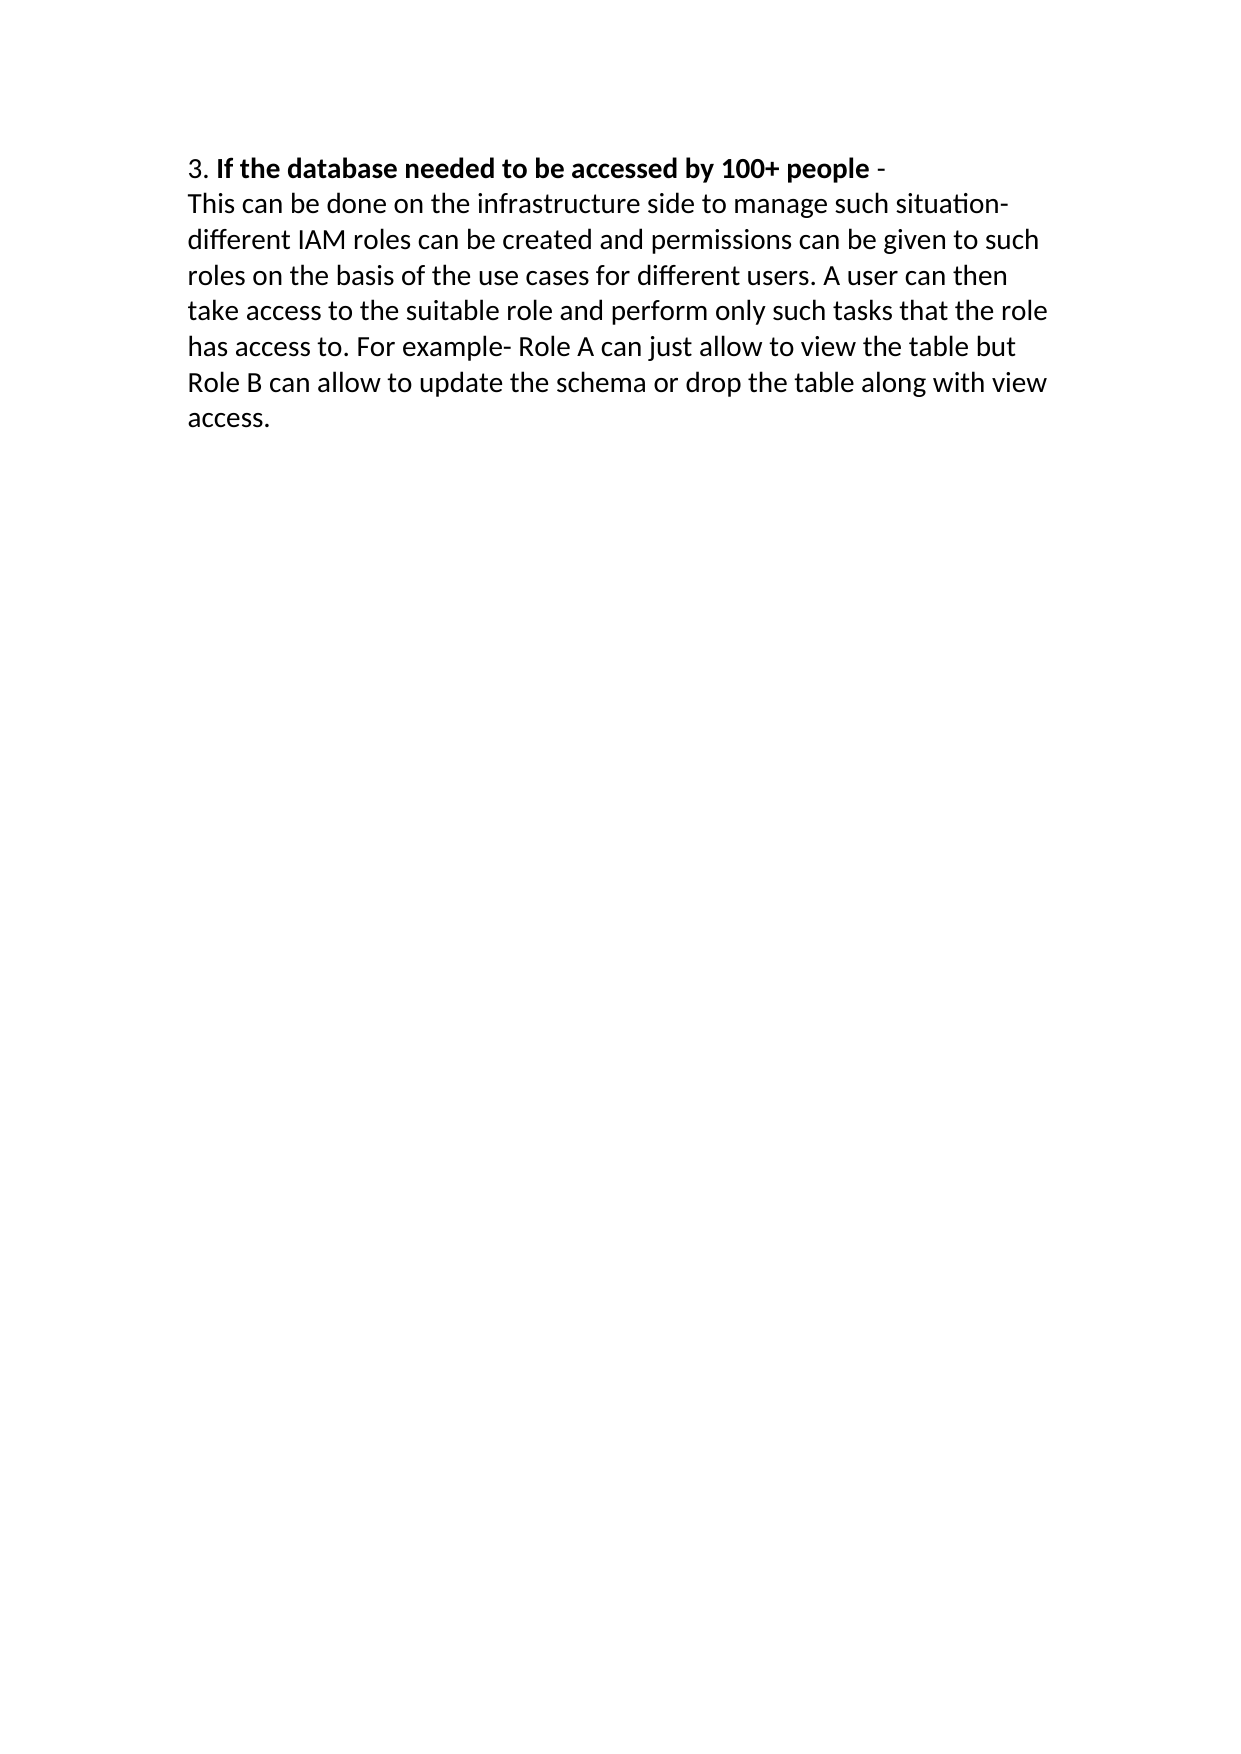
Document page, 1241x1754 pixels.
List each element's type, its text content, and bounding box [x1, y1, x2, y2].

list If the database needed to be accessed by 100+ people - [187, 150, 1053, 186]
list This can be done on the infrastructure side to manage such situation- [187, 186, 1053, 221]
list different IAM roles can be created and permissions can be given to such roles on the basis of the use cases for different users. A user can then take access to the suitable role and perform only such tasks that the role has access to. For example- Role A can just allow to view the table but Role B can allow to update the schema or drop the table along with view access. [187, 221, 1053, 435]
